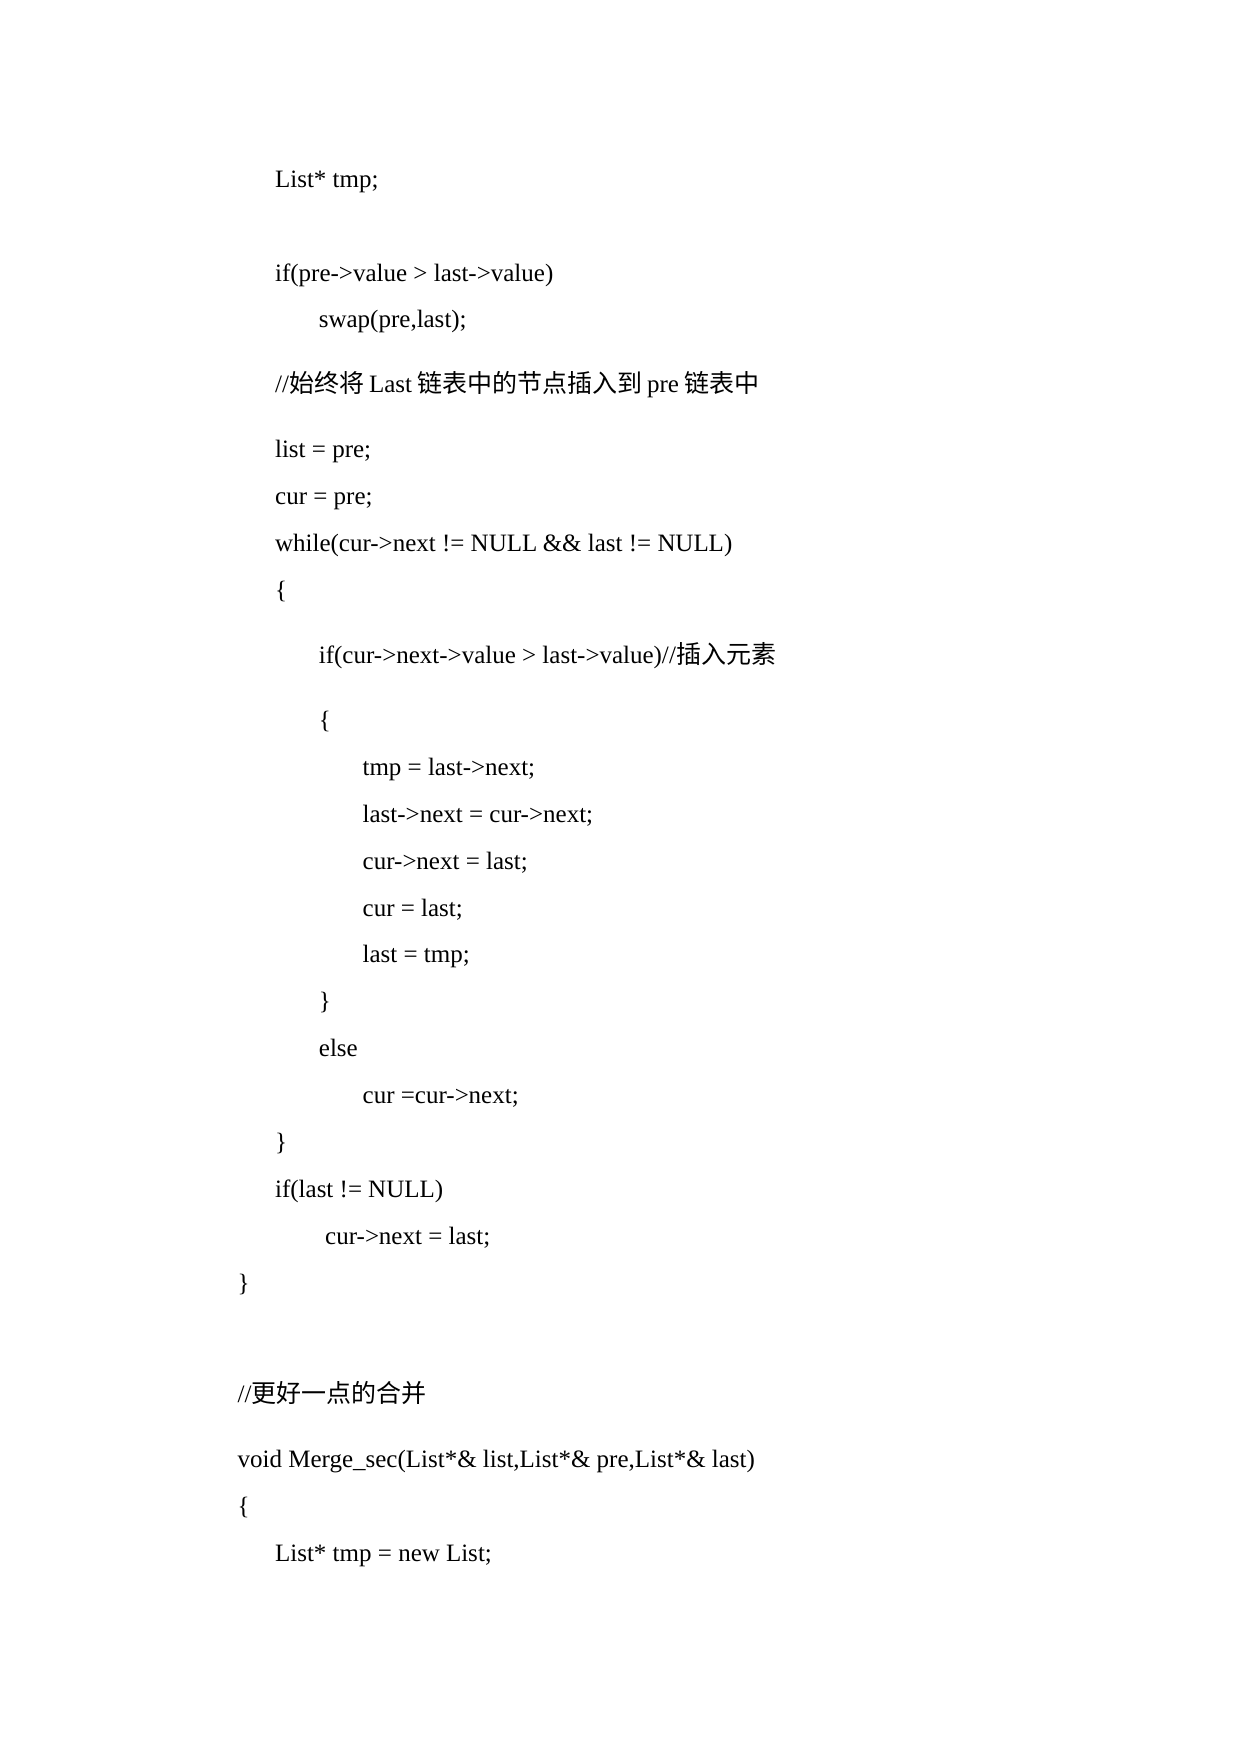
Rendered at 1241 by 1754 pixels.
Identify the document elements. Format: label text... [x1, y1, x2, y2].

text cur = pre; [237, 479, 1053, 512]
text while(cur->next != NULL && last != NULL) [237, 526, 1053, 559]
text { [237, 703, 1053, 736]
text cur = last; [237, 891, 1053, 923]
text //更好一点的合并 [237, 1359, 1053, 1424]
text else [237, 1031, 1053, 1064]
text if(pre->value > last->value) [237, 256, 1053, 288]
text { [237, 1489, 1053, 1522]
text if(last != NULL) [237, 1172, 1053, 1204]
text cur->next = last; [237, 1219, 1053, 1251]
text List* tmp; [237, 162, 1053, 194]
text void Merge_sec(List*& list,List*& pre,List*& last) [237, 1443, 1053, 1475]
text cur =cur->next; [237, 1078, 1053, 1111]
text tmp = last->next; [237, 750, 1053, 783]
text if(cur->next->value > last->value)//插入元素 [237, 620, 1053, 685]
text swap(pre,last); [237, 303, 1053, 335]
text List* tmp = new List; [237, 1536, 1053, 1569]
text last = tmp; [237, 938, 1053, 970]
text } [237, 1266, 1053, 1298]
text list = pre; [237, 433, 1053, 465]
text { [237, 573, 1053, 606]
text cur->next = last; [237, 844, 1053, 876]
text } [237, 1125, 1053, 1158]
text //始终将Last链表中的节点插入到pre链表中 [237, 349, 1053, 414]
text last->next = cur->next; [237, 797, 1053, 829]
text } [237, 984, 1053, 1017]
